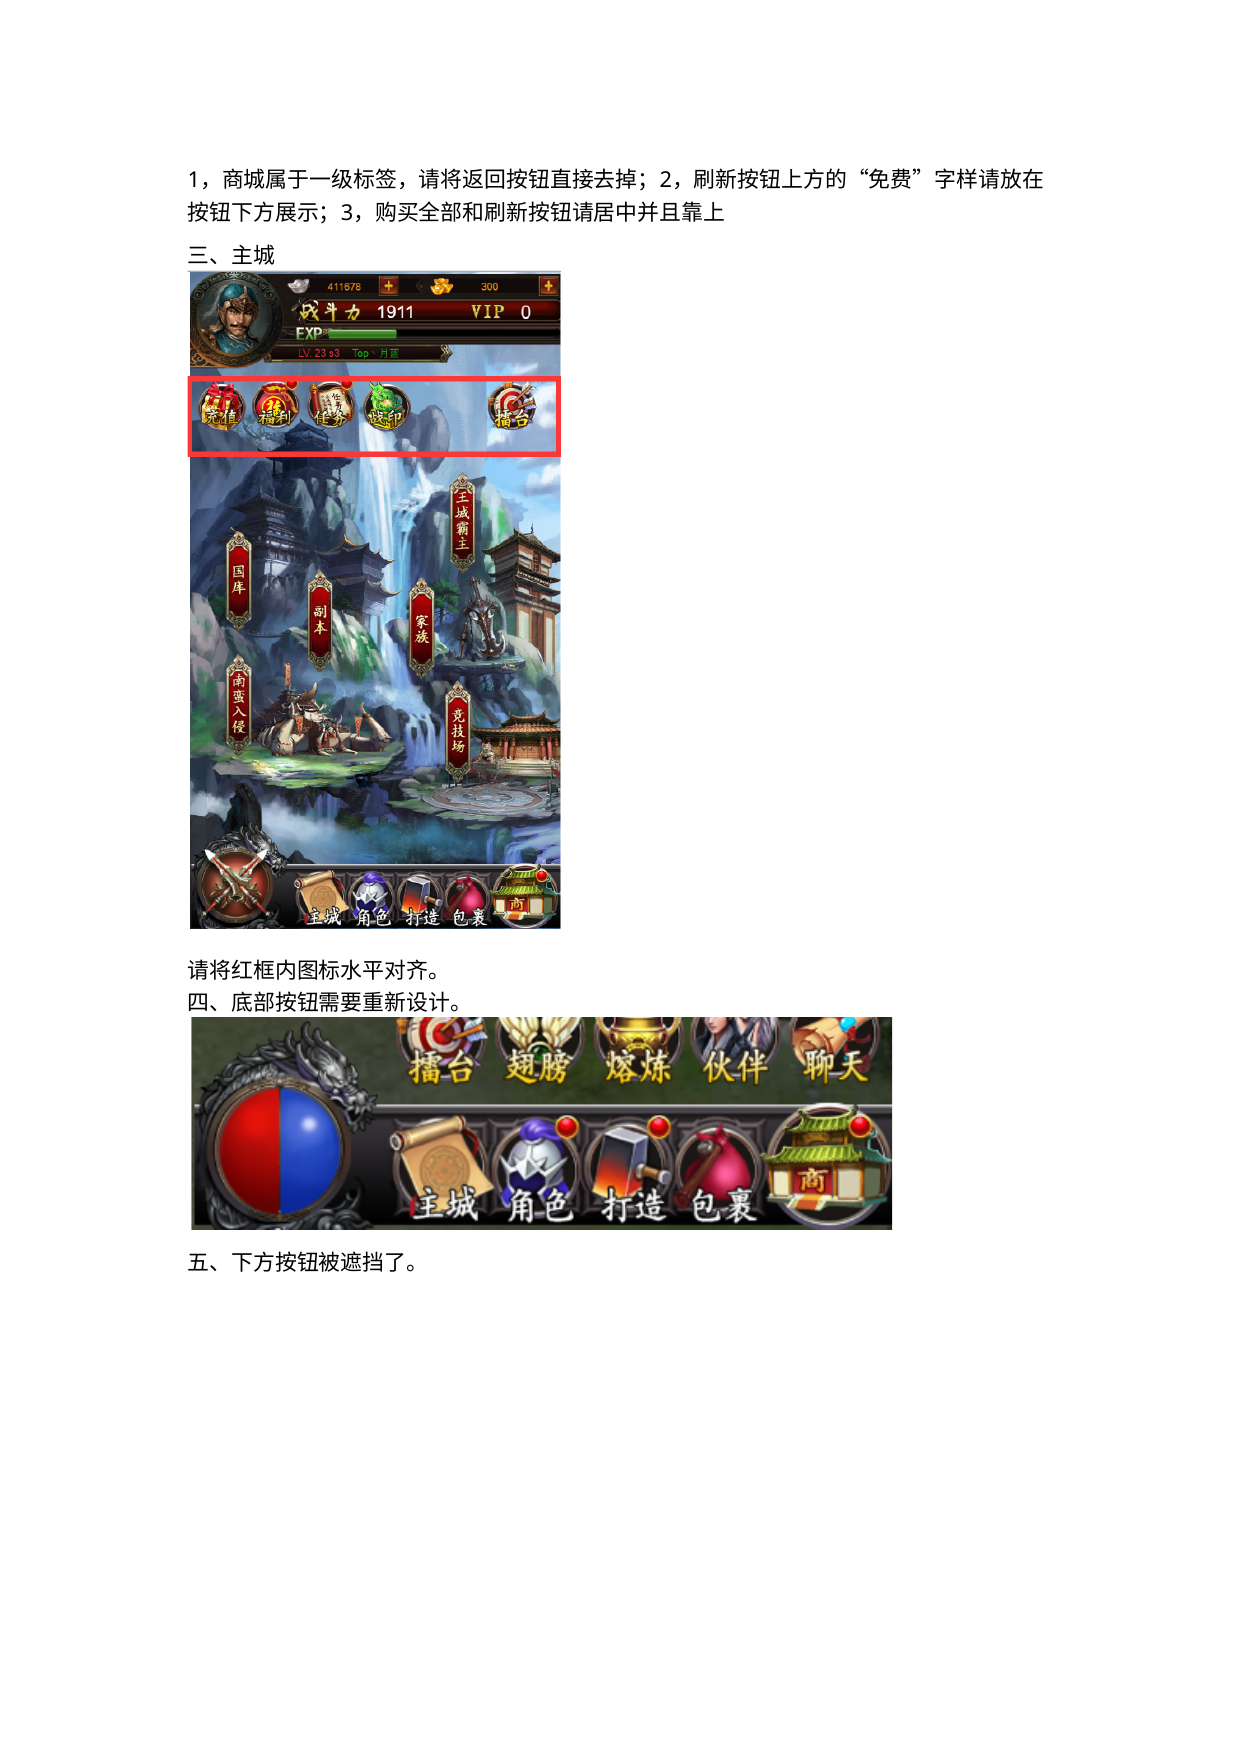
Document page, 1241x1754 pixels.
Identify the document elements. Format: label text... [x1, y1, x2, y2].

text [187, 237, 1053, 1277]
picture [187, 1017, 893, 1230]
picture [187, 270, 561, 929]
text 1，商城属于一级标签，请将返回按钮直接去掉；2，刷新按钮上方的“免费”字样请放在按钮下方展示；3，购买全部和刷新按钮请居中并且靠上 [187, 162, 1053, 227]
